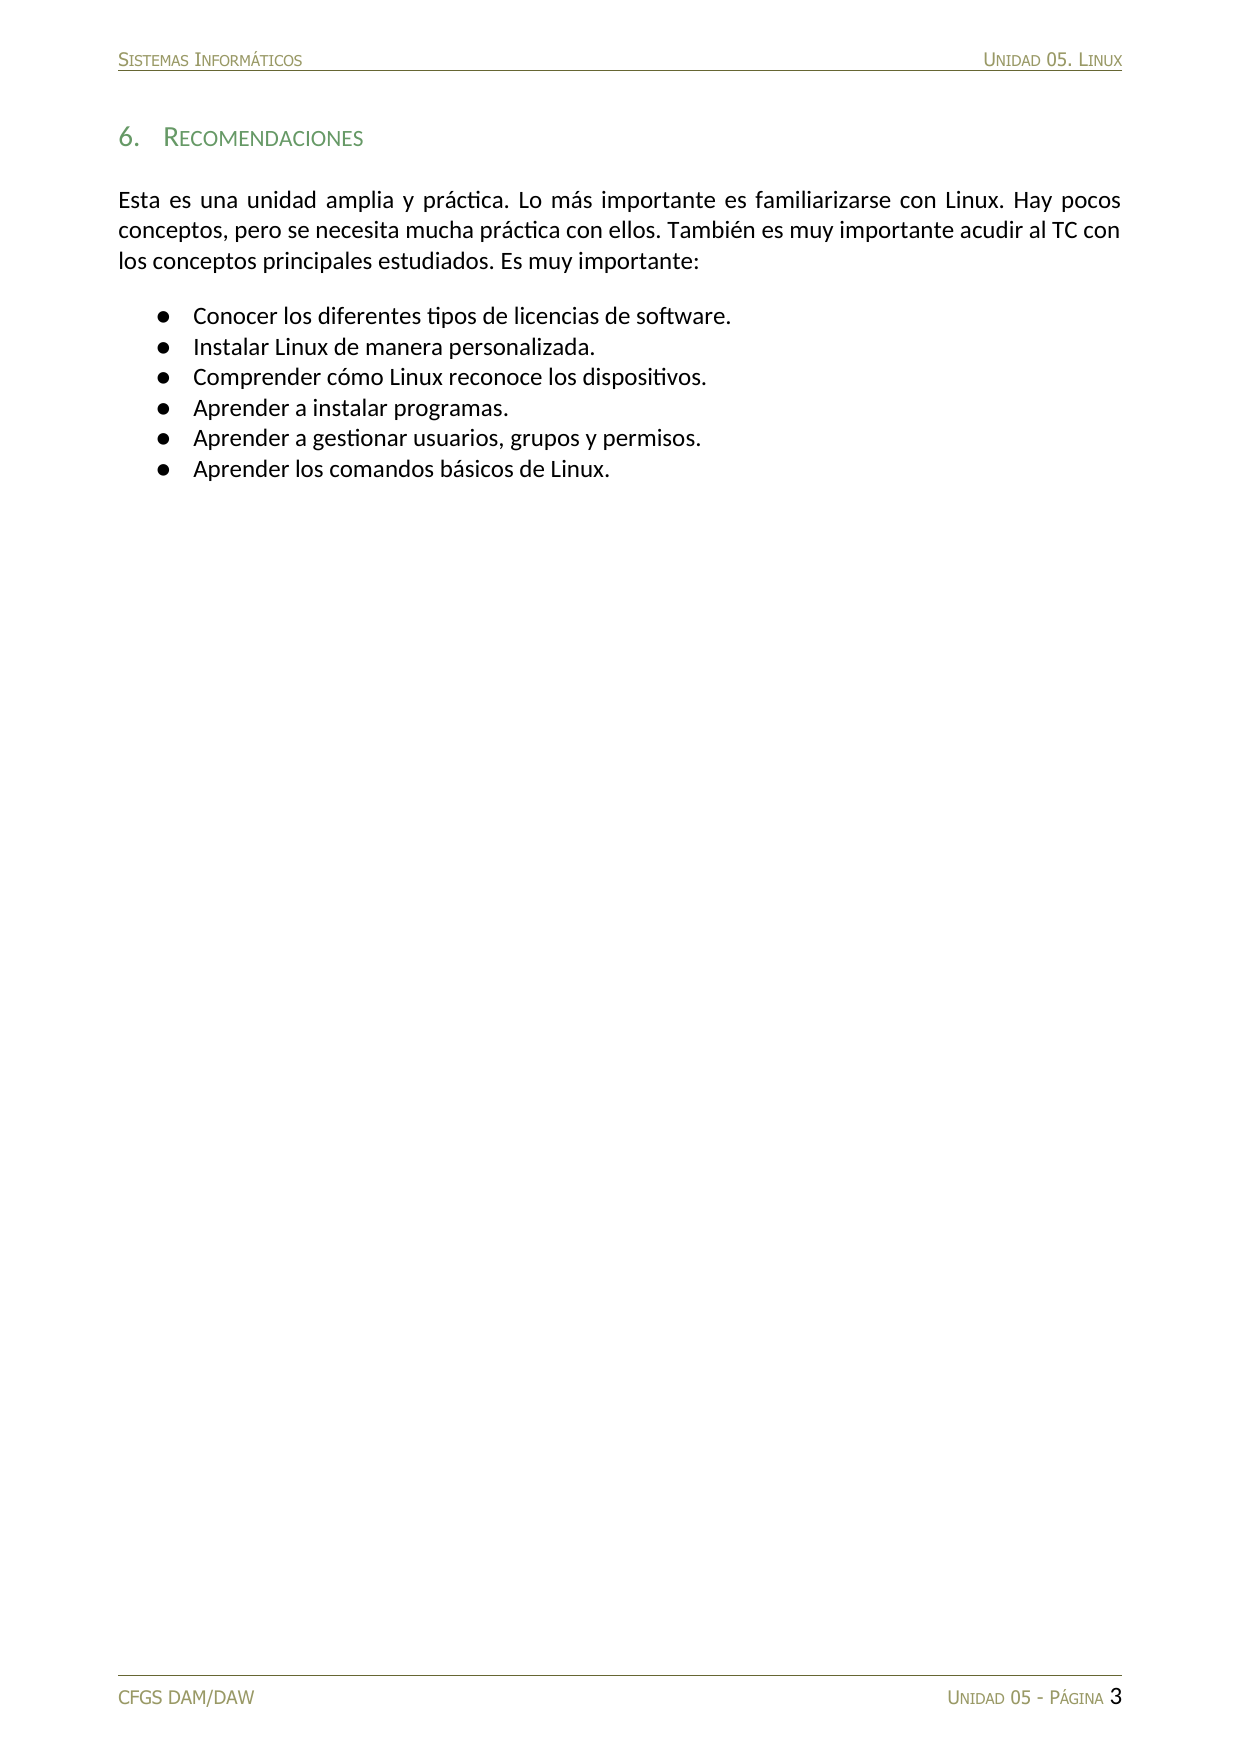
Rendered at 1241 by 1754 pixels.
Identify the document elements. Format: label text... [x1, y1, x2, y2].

list Conocer los diferentes tipos de licencias de software. [156, 300, 1122, 331]
list Aprender a instalar programas. [156, 392, 1122, 422]
list Aprender los comandos básicos de Linux. [156, 453, 1122, 483]
list Aprender a gestionar usuarios, grupos y permisos. [156, 422, 1122, 453]
list Comprender cómo Linux reconoce los dispositivos. [156, 361, 1122, 392]
list Instalar Linux de manera personalizada. [156, 331, 1122, 361]
text Esta es una unidad amplia y práctica. Lo más importante es familiarizarse con Linux. Hay pocos conceptos, pero se necesita mucha práctica con ellos. También es muy importante acudir al TC con los conceptos principales estudiados. Es muy importante: [118, 184, 1122, 275]
subtitle Recomendaciones [118, 118, 1122, 154]
